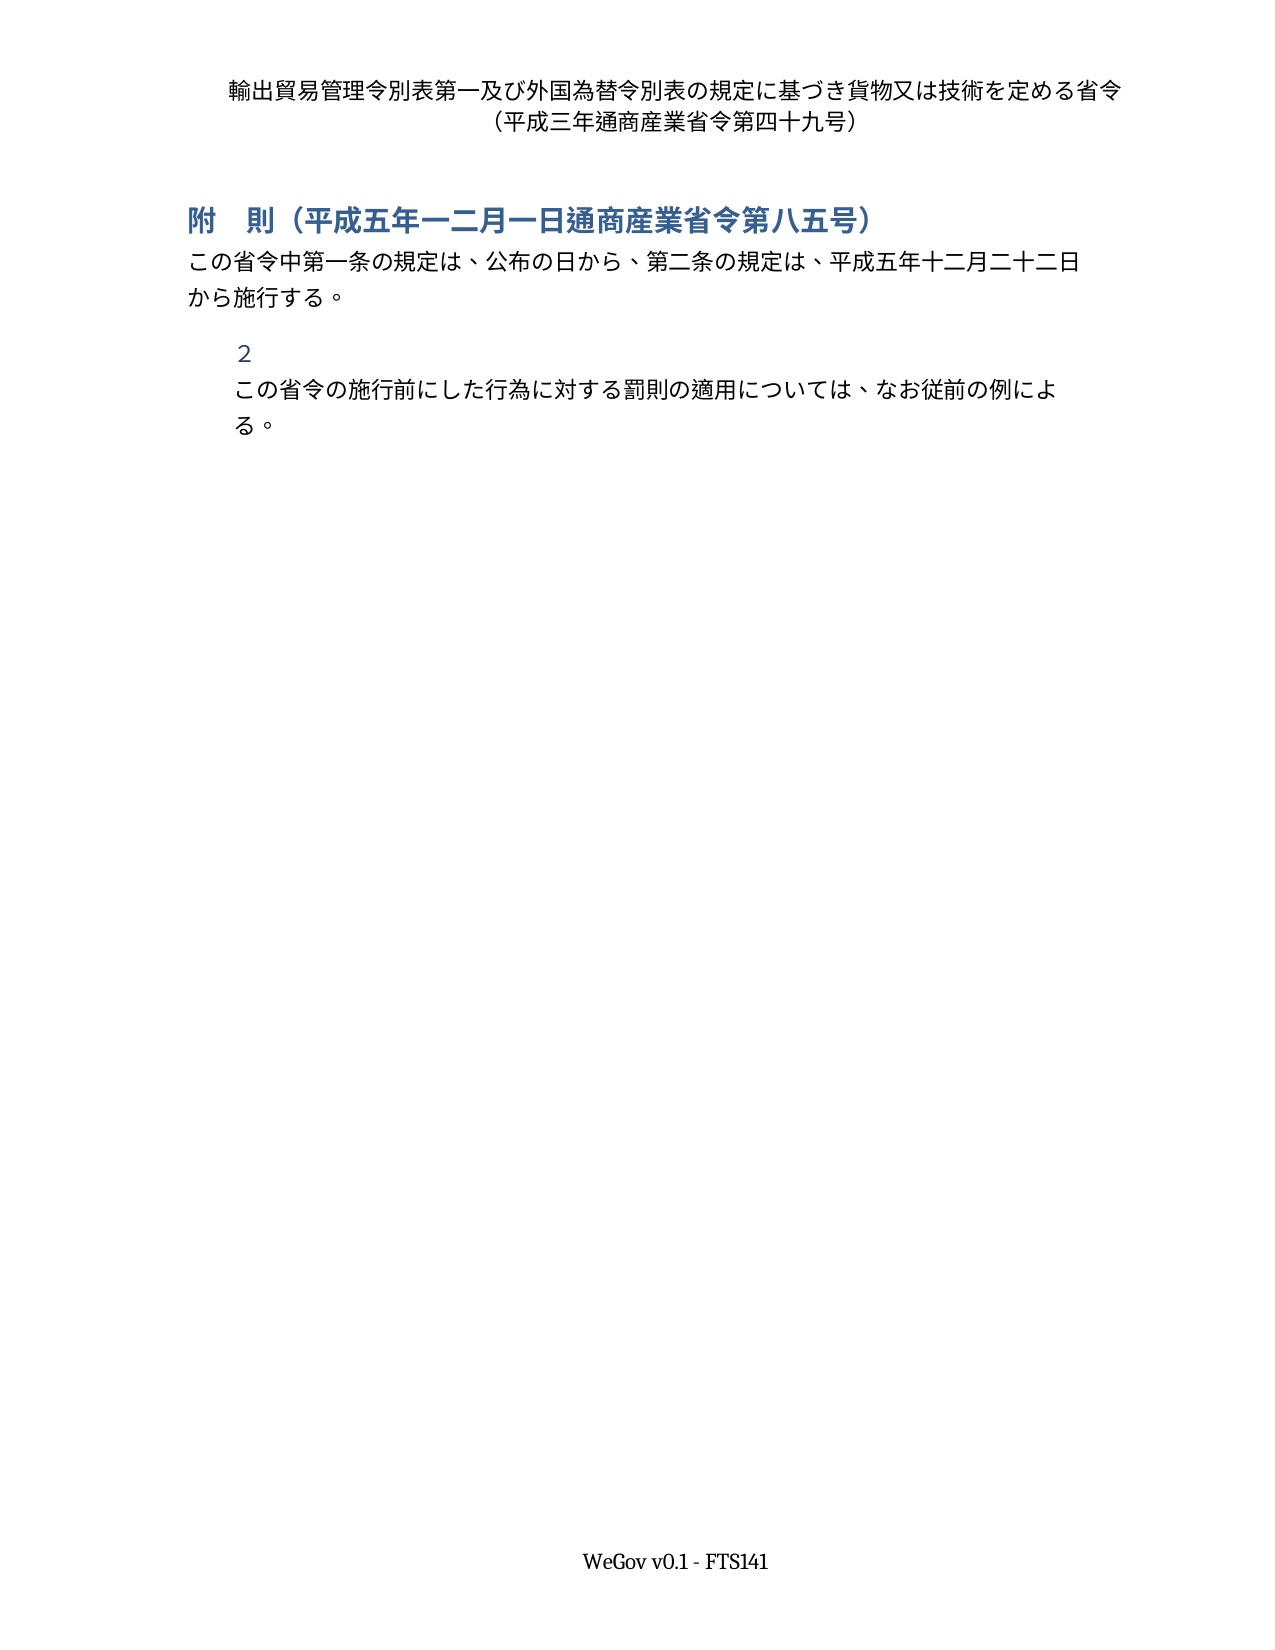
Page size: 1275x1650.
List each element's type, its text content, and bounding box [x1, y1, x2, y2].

subtitle ２ [233, 338, 1087, 369]
text この省令中第一条の規定は、公布の日から、第二条の規定は、平成五年十二月二十二日から施行する。 [187, 246, 1087, 313]
subtitle 附 則（平成五年一二月一日通商産業省令第八五号） [187, 200, 1087, 240]
text この省令の施行前にした行為に対する罰則の適用については、なお従前の例による。 [233, 374, 1087, 441]
